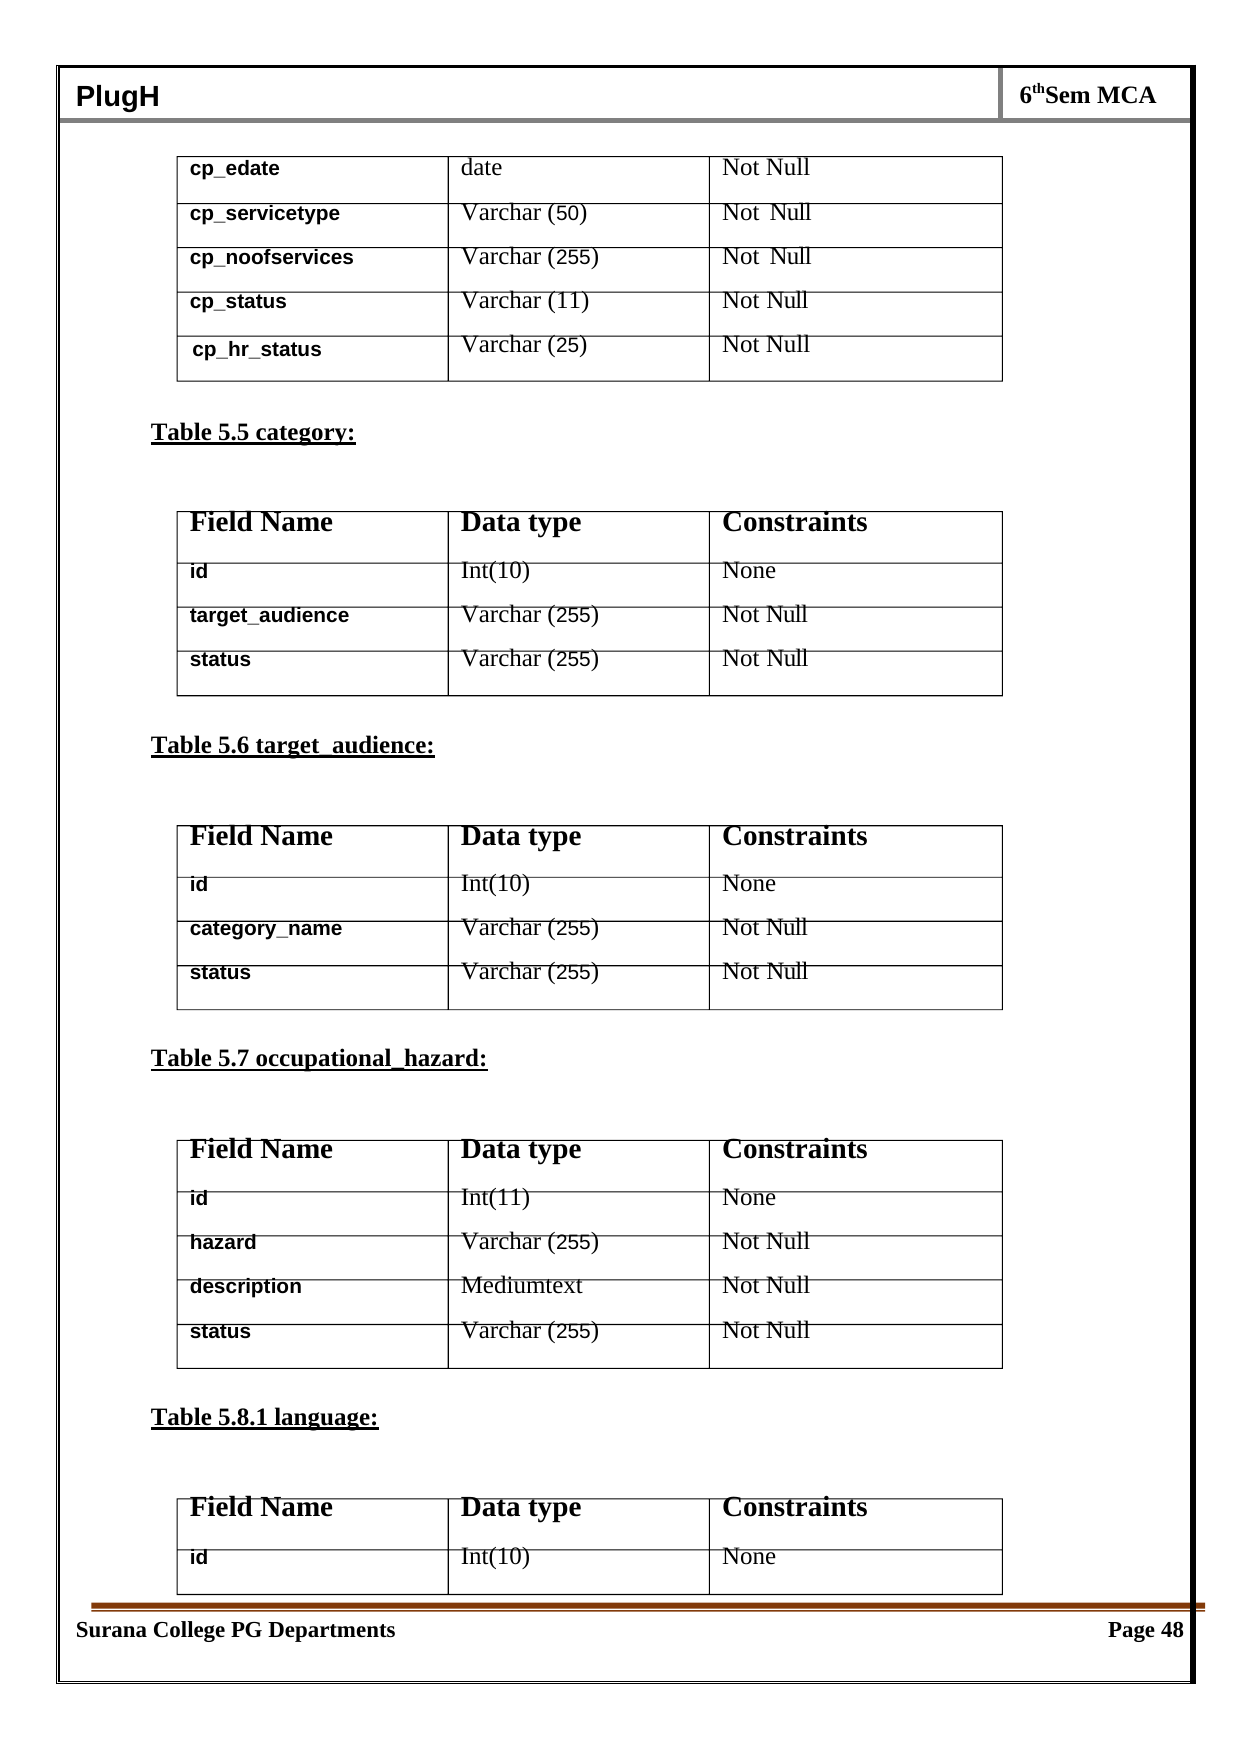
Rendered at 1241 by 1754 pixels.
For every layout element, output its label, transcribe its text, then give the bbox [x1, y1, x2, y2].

table_header 6thSem MCA [1003, 68, 1190, 118]
table_cell cp_edate date Not Null cp_servicetype Varchar (50) Not Null cp_noofservices Varchar (255) Not Null cp_status Varchar (11) Not Null cp_hr_status Varchar (25) Not Null Table 5.5 category: Field Name Data type Constraints id Int(10) None target_audience Varchar (255) Not Null status Varchar (255) Not Null Table 5.6 target_audience: Field Name Data type Constraints id Int(10) None category_name Varchar (255) Not Null status Varchar (255) Not Null Table 5.7 occupational_hazard: Field Name Data type Constraints id Int(11) None hazard Varchar (255) Not Null description Mediumtext Not Null status Varchar (255) Not Null Table 5.8.1 language: Field Name Data type Constraints id Int(10) None Surana College PG Departments Page 48 [60, 123, 1190, 1681]
table_header PlugH [60, 68, 998, 118]
